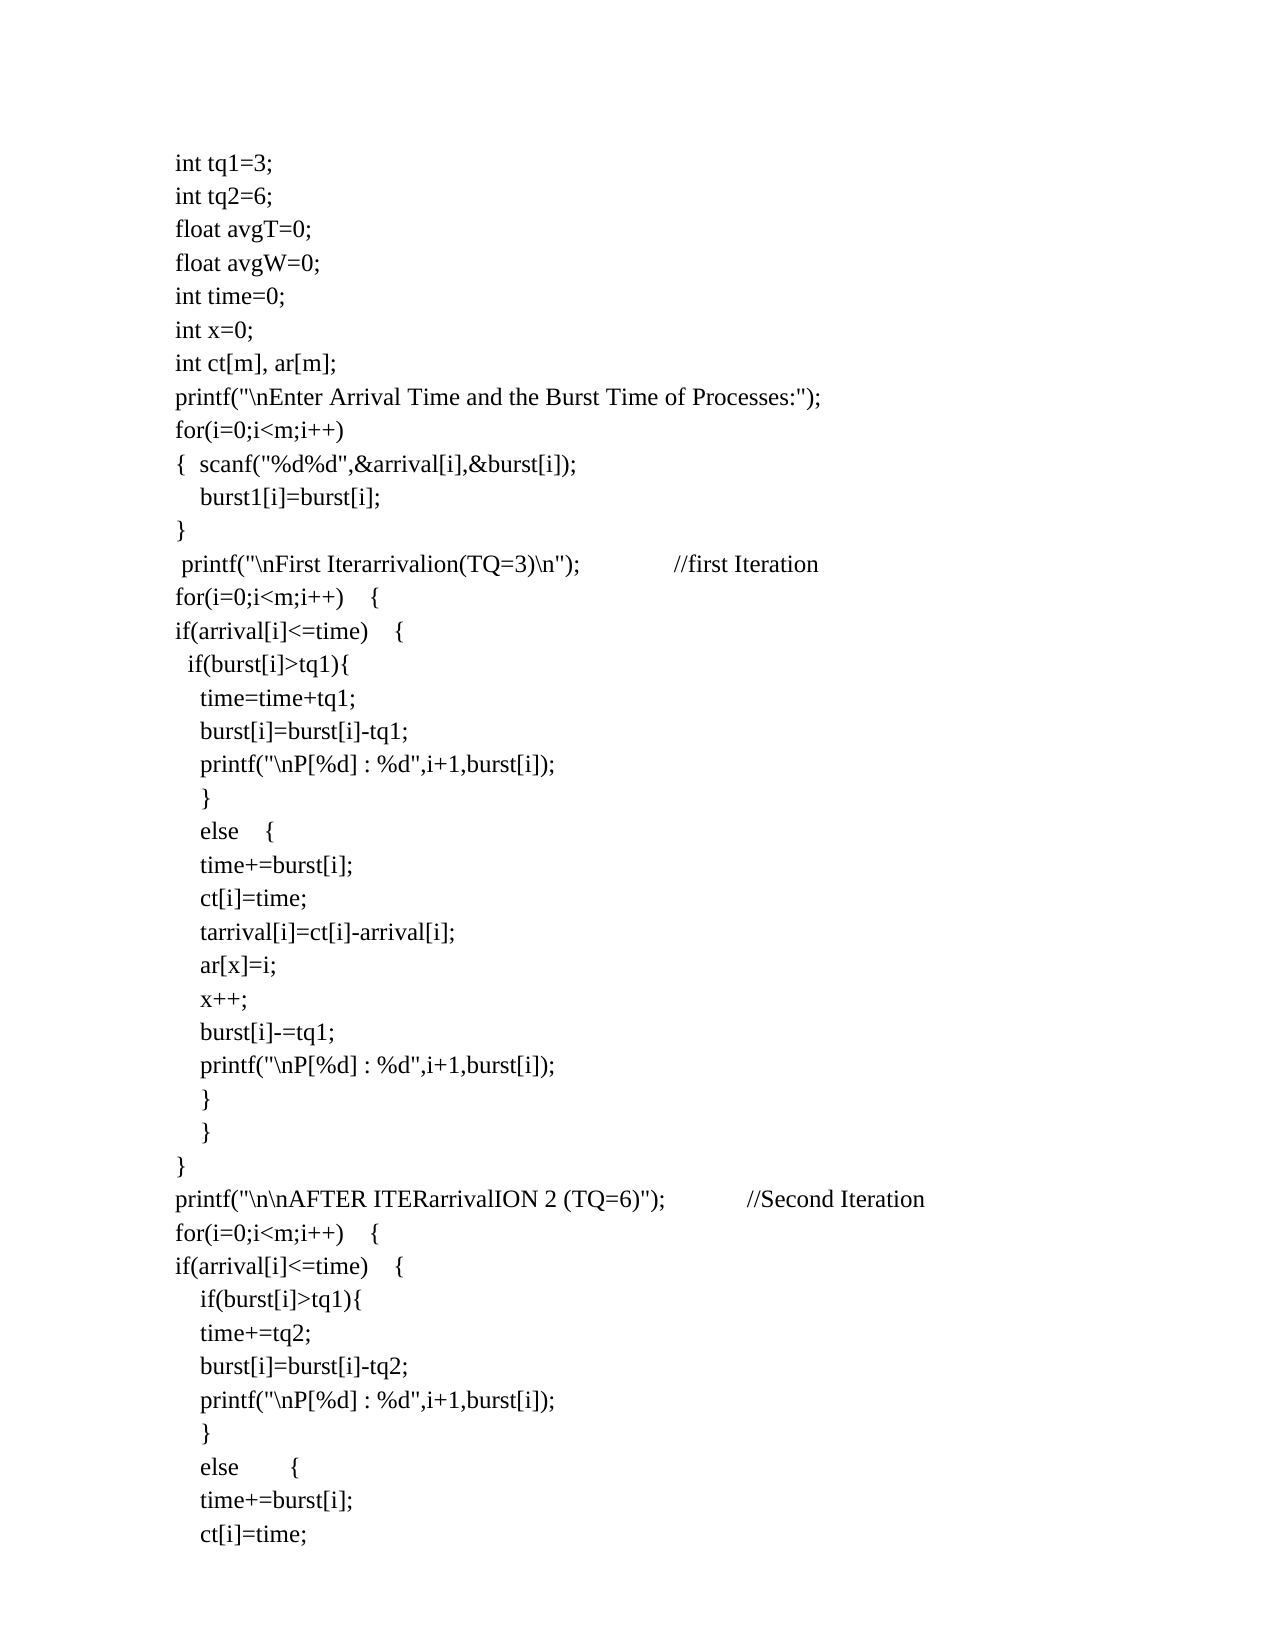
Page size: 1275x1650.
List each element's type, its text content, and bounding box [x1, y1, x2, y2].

text x++; [150, 984, 1125, 1012]
text } [150, 1117, 1125, 1146]
text if(burst[i]>tq1){ [150, 1284, 1125, 1313]
text printf("\nP[%d] : %d",i+1,burst[i]); [150, 749, 1125, 778]
text int x=0; [150, 315, 1125, 344]
text printf("\nFirst Iterarrivalion(TQ=3)\n"); //first Iteration [150, 549, 1125, 578]
text int tq2=6; [150, 181, 1125, 210]
text tarrival[i]=ct[i]-arrival[i]; [150, 917, 1125, 946]
text if(burst[i]>tq1){ [150, 649, 1125, 678]
text time+=burst[i]; [150, 1485, 1125, 1514]
text else { [150, 1452, 1125, 1481]
text burst1[i]=burst[i]; [150, 482, 1125, 511]
text if(arrival[i]<=time) { [150, 616, 1125, 644]
text time+=tq2; [150, 1318, 1125, 1347]
text ct[i]=time; [150, 1519, 1125, 1547]
text { scanf("%d%d",&arrival[i],&burst[i]); [150, 449, 1125, 477]
text burst[i]=burst[i]-tq2; [150, 1351, 1125, 1380]
text printf("\nP[%d] : %d",i+1,burst[i]); [150, 1385, 1125, 1414]
text printf("\nEnter Arrival Time and the Burst Time of Processes:"); [150, 382, 1125, 411]
text } [150, 516, 1125, 544]
text printf("\n\nAFTER ITERarrivalION 2 (TQ=6)"); //Second Iteration [150, 1184, 1125, 1213]
text int tq1=3; [150, 148, 1125, 176]
text if(arrival[i]<=time) { [150, 1251, 1125, 1280]
text time=time+tq1; [150, 683, 1125, 711]
text int time=0; [150, 281, 1125, 310]
text burst[i]-=tq1; [150, 1017, 1125, 1046]
text time+=burst[i]; [150, 850, 1125, 879]
text ct[i]=time; [150, 883, 1125, 912]
text burst[i]=burst[i]-tq1; [150, 716, 1125, 745]
text } [150, 1084, 1125, 1113]
text int ct[m], ar[m]; [150, 348, 1125, 377]
text for(i=0;i<m;i++) { [150, 582, 1125, 611]
text } [150, 1151, 1125, 1179]
text for(i=0;i<m;i++) [150, 415, 1125, 444]
text } [150, 1418, 1125, 1447]
text } [150, 783, 1125, 812]
text for(i=0;i<m;i++) { [150, 1218, 1125, 1246]
text else { [150, 816, 1125, 845]
text printf("\nP[%d] : %d",i+1,burst[i]); [150, 1051, 1125, 1079]
text float avgT=0; [150, 214, 1125, 243]
text float avgW=0; [150, 248, 1125, 277]
text ar[x]=i; [150, 950, 1125, 979]
